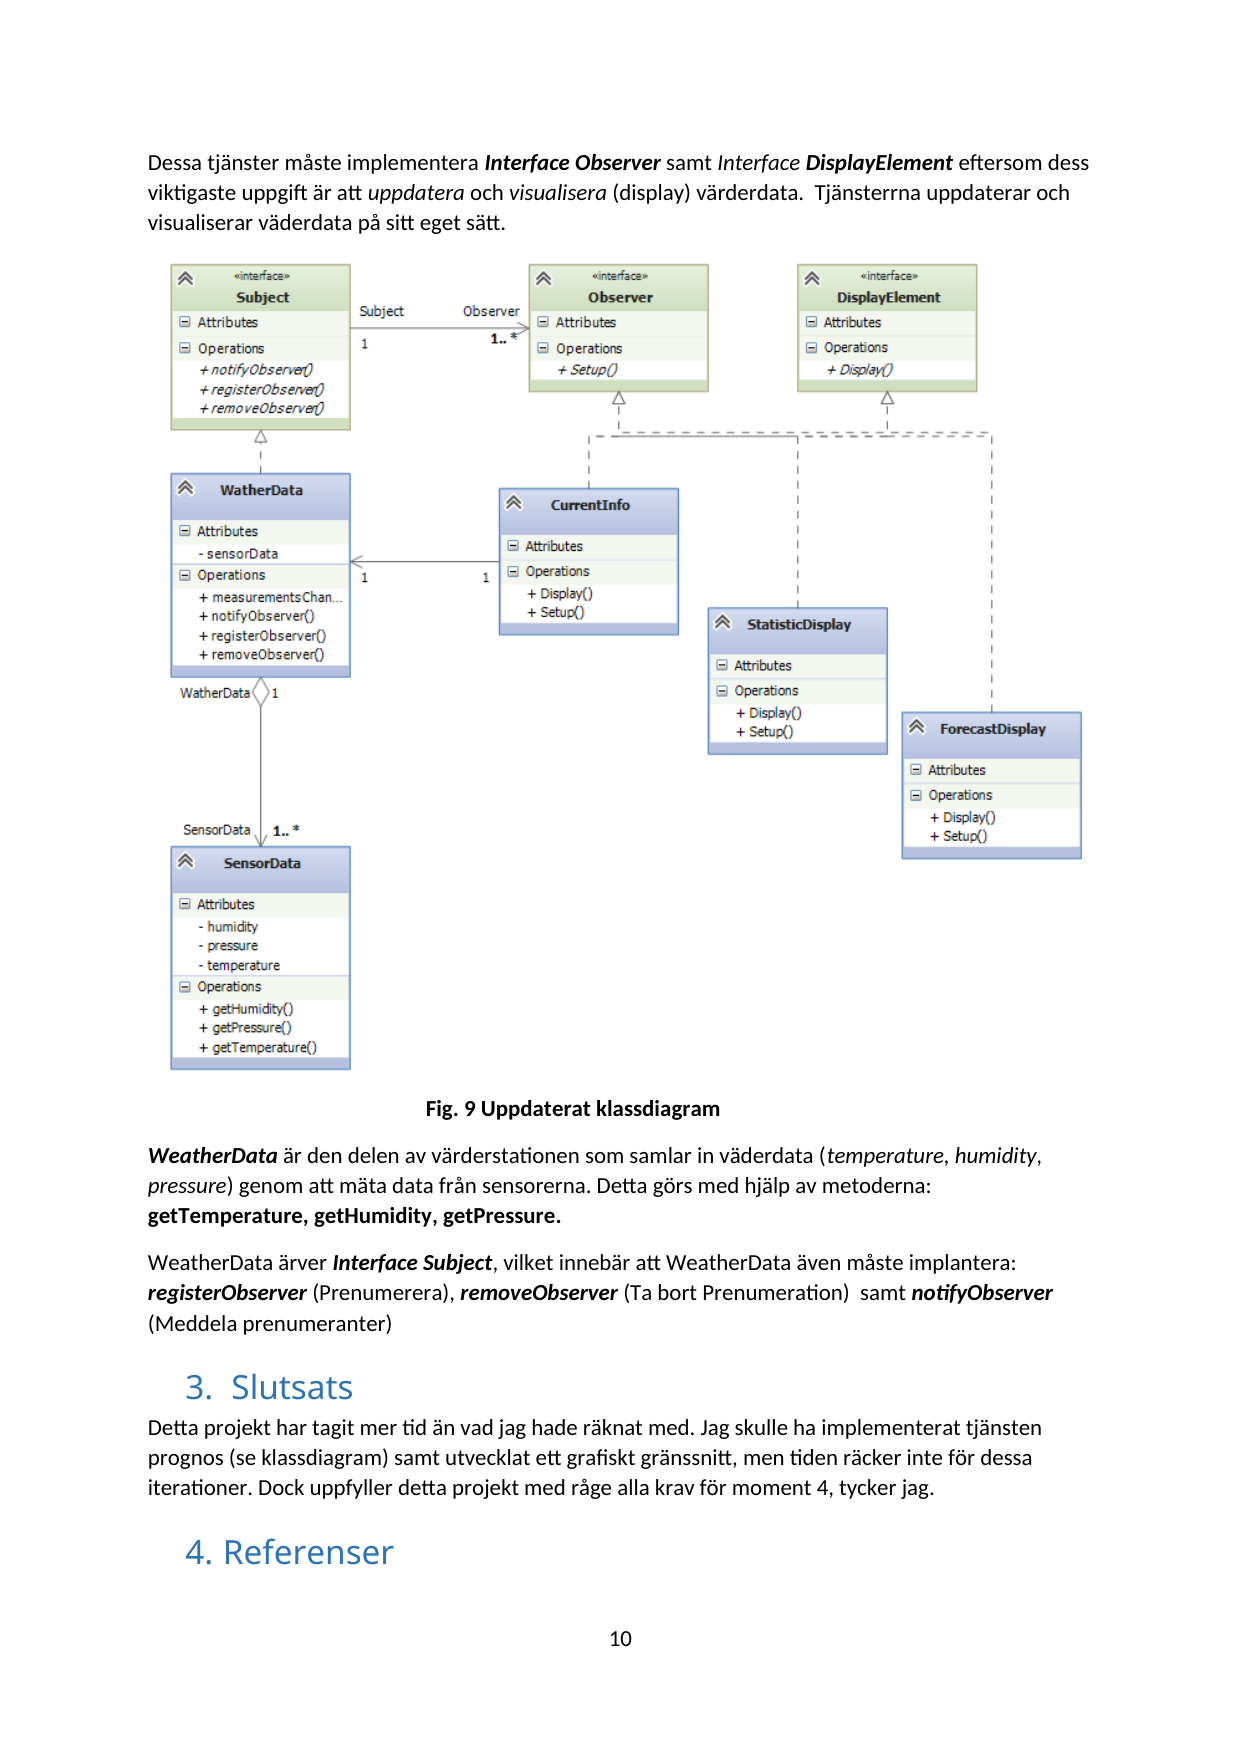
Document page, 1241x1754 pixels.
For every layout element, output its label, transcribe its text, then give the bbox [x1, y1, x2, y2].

text Fig. 9 Uppdaterat klassdiagram [148, 1094, 1093, 1122]
text Dessa tjänster måste implementera Interface Observer samt Interface DisplayElement eftersom dess viktigaste uppgift är att uppdatera och visualisera (display) värderdata. Tjänsterrna uppdaterar och visualiserar väderdata på sitt eget sätt. [148, 148, 1093, 236]
text Detta projekt har tagit mer tid än vad jag hade räknat med. Jag skulle ha implementerat tjänsten prognos (se klassdiagram) samt utvecklat ett grafiskt gränssnitt, men tiden räcker inte för dessa iterationer. Dock uppfyller detta projekt med råge alla krav för moment 4, tycker jag. [148, 1413, 1093, 1501]
picture [147, 255, 1092, 1076]
subtitle Slutsats [185, 1364, 1093, 1409]
text WeatherData är den delen av värderstationen som samlar in väderdata (temperature, humidity, pressure) genom att mäta data från sensorerna. Detta görs med hjälp av metoderna: getTemperature, getHumidity, getPressure. [148, 1141, 1093, 1229]
subtitle Referenser [185, 1528, 1093, 1574]
text WeatherData ärver Interface Subject, vilket innebär att WeatherData även måste implantera: registerObserver (Prenumerera), removeObserver (Ta bort Prenumeration) samt notifyObserver (Meddela prenumeranter) [148, 1248, 1093, 1337]
